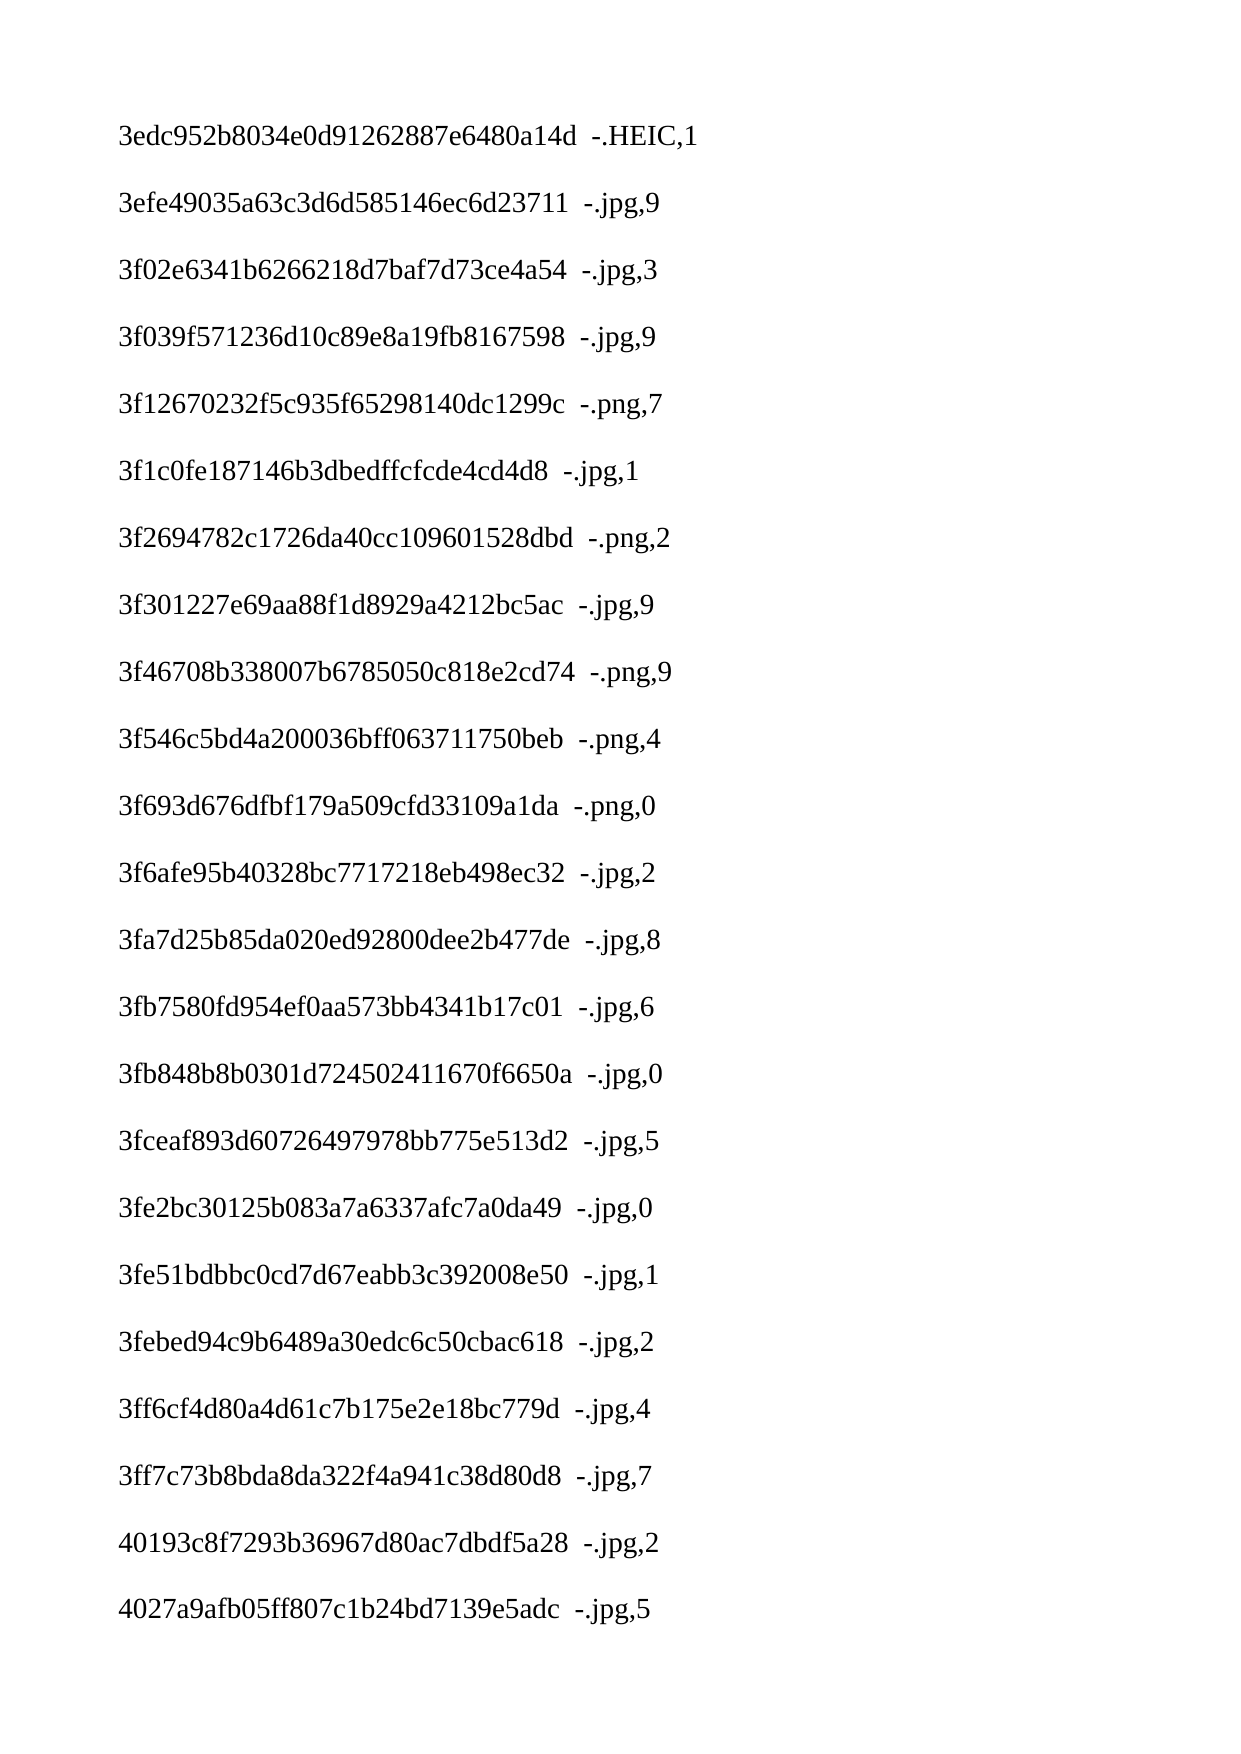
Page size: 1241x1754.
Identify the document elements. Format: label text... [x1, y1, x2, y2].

text 3ff6cf4d80a4d61c7b175e2e18bc779d -.jpg,4 [118, 1391, 1122, 1424]
text 3fe51bdbbc0cd7d67eabb3c392008e50 -.jpg,1 [118, 1257, 1122, 1290]
text 3f02e6341b6266218d7baf7d73ce4a54 -.jpg,3 [118, 252, 1122, 286]
text 3edc952b8034e0d91262887e6480a14d -.HEIC,1 [118, 118, 1122, 152]
text 3f2694782c1726da40cc109601528dbd -.png,2 [118, 520, 1122, 553]
text 3febed94c9b6489a30edc6c50cbac618 -.jpg,2 [118, 1324, 1122, 1357]
text 3f6afe95b40328bc7717218eb498ec32 -.jpg,2 [118, 855, 1122, 888]
text 40193c8f7293b36967d80ac7dbdf5a28 -.jpg,2 [118, 1525, 1122, 1558]
text 4027a9afb05ff807c1b24bd7139e5adc -.jpg,5 [118, 1592, 1122, 1625]
text 3ff7c73b8bda8da322f4a941c38d80d8 -.jpg,7 [118, 1458, 1122, 1491]
text 3fe2bc30125b083a7a6337afc7a0da49 -.jpg,0 [118, 1190, 1122, 1223]
text 3f039f571236d10c89e8a19fb8167598 -.jpg,9 [118, 319, 1122, 353]
text 3fb848b8b0301d724502411670f6650a -.jpg,0 [118, 1056, 1122, 1089]
text 3f1c0fe187146b3dbedffcfcde4cd4d8 -.jpg,1 [118, 453, 1122, 487]
text 3fb7580fd954ef0aa573bb4341b17c01 -.jpg,6 [118, 989, 1122, 1022]
text 3f301227e69aa88f1d8929a4212bc5ac -.jpg,9 [118, 587, 1122, 621]
text 3f46708b338007b6785050c818e2cd74 -.png,9 [118, 654, 1122, 687]
text 3fa7d25b85da020ed92800dee2b477de -.jpg,8 [118, 922, 1122, 955]
text 3efe49035a63c3d6d585146ec6d23711 -.jpg,9 [118, 185, 1122, 219]
text 3f12670232f5c935f65298140dc1299c -.png,7 [118, 386, 1122, 419]
text 3fceaf893d60726497978bb775e513d2 -.jpg,5 [118, 1123, 1122, 1156]
text 3f693d676dfbf179a509cfd33109a1da -.png,0 [118, 788, 1122, 821]
text 3f546c5bd4a200036bff063711750beb -.png,4 [118, 721, 1122, 754]
